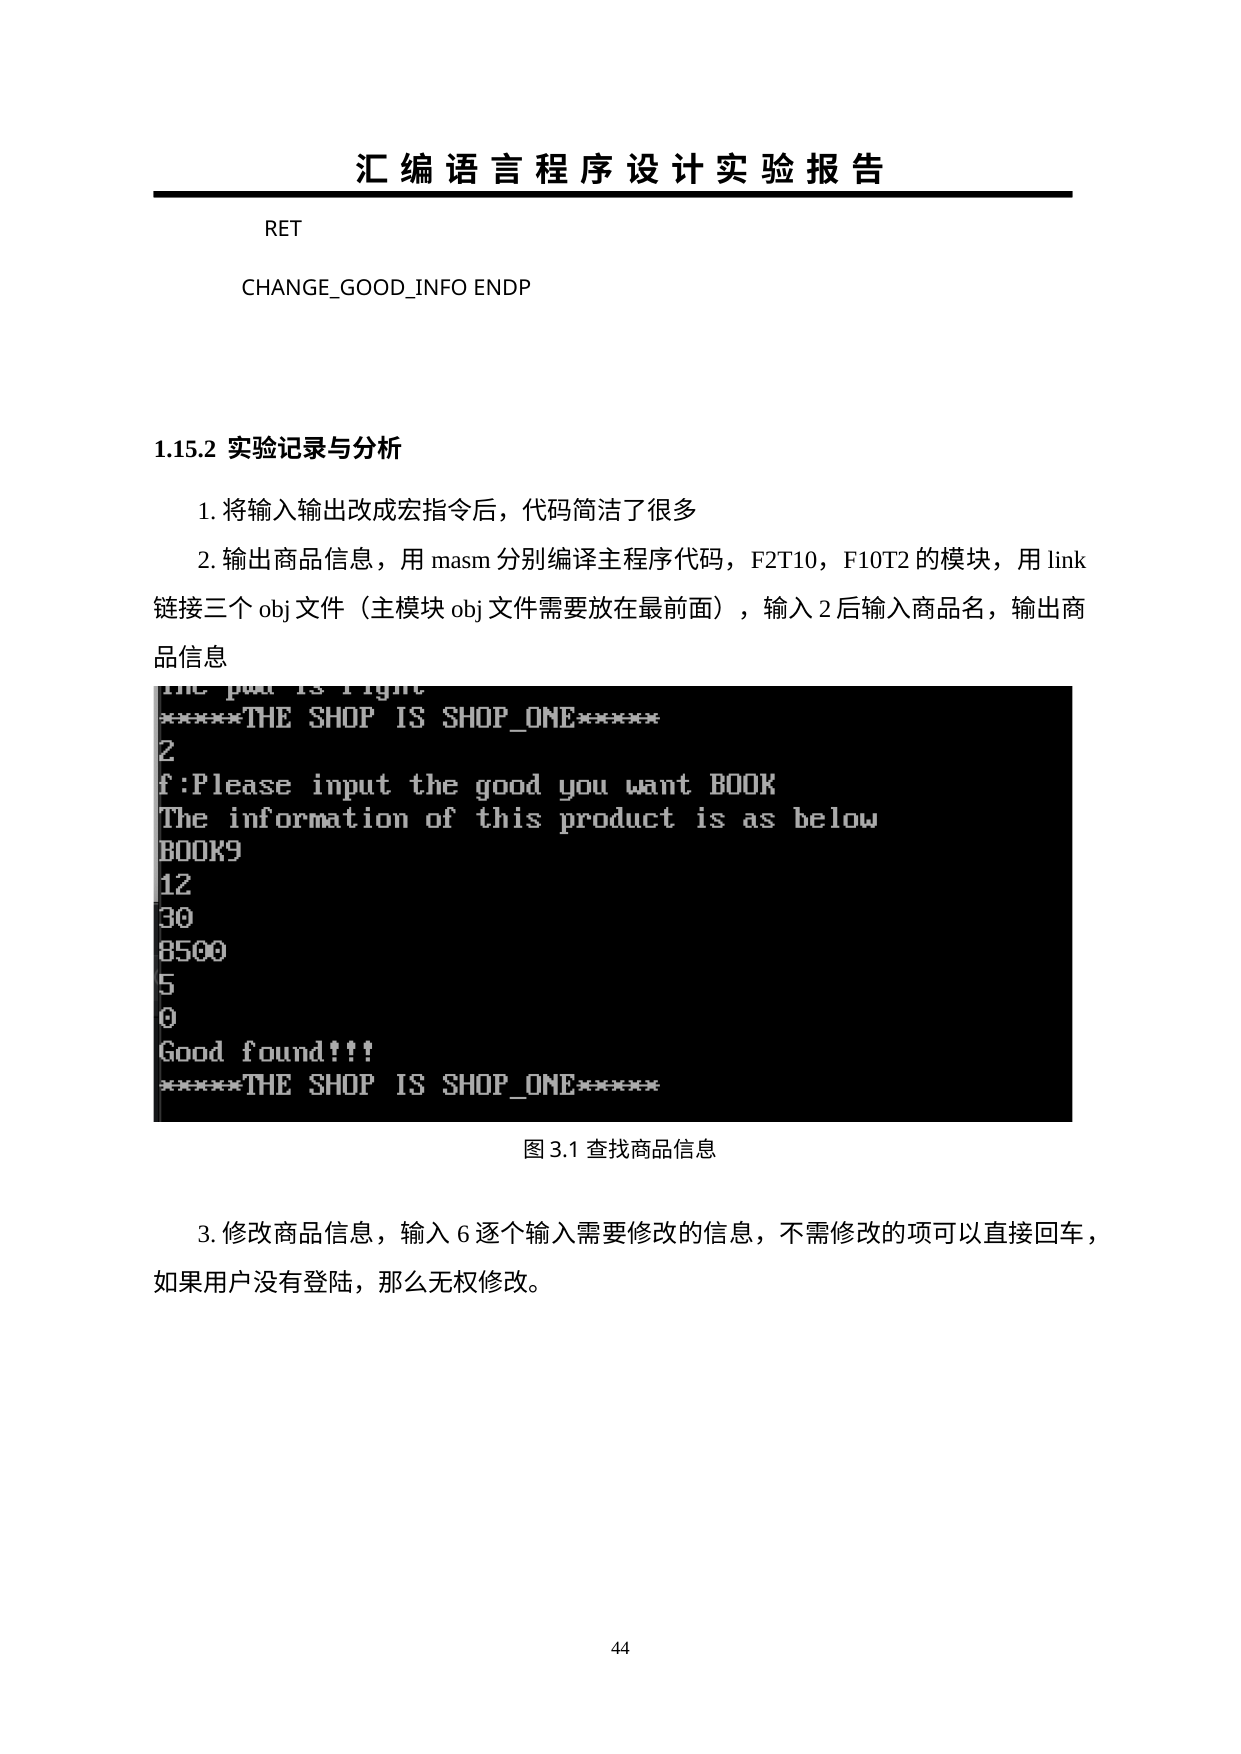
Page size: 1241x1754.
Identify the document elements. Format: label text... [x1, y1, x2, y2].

text CHANGE_GOOD_INFO ENDP [197, 272, 1087, 302]
list 输出商品信息，用masm分别编译主程序代码，F2T10，F10T2的模块，用link 链接三个obj文件（主模块obj文件需要放在最前面），输入2后输入商品名，输出商品信息 [153, 539, 1087, 673]
subtitle 实验记录与分析 [153, 428, 1087, 464]
picture [153, 686, 1073, 1122]
text 图3.1 查找商品信息 [153, 1132, 1087, 1163]
text RET [197, 213, 1087, 242]
list 将输入输出改成宏指令后，代码简洁了很多 [153, 491, 1087, 527]
list 修改商品信息，输入6逐个输入需要修改的信息，不需修改的项可以直接回车，如果用户没有登陆，那么无权修改。 [153, 1213, 1087, 1298]
